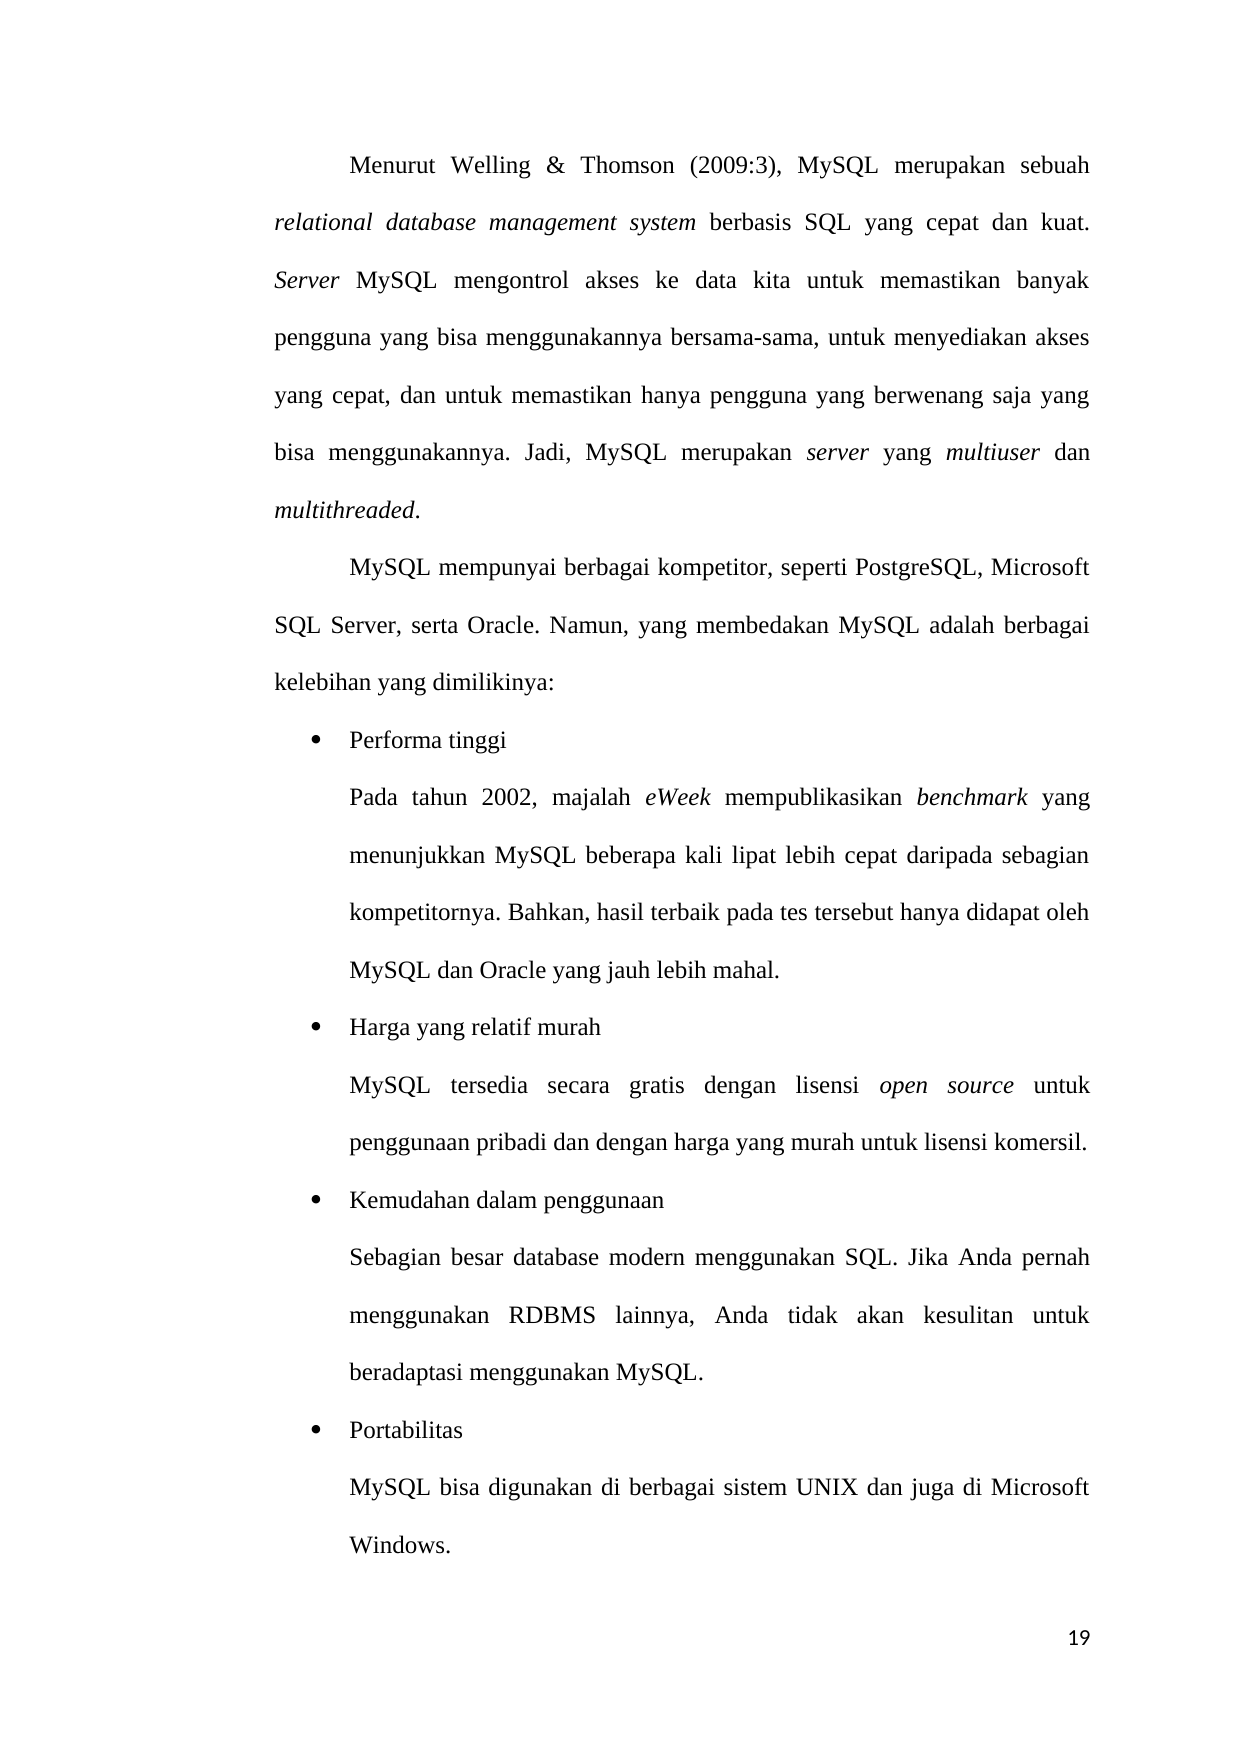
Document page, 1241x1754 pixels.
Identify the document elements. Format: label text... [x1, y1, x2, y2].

list MySQL tersedia secara gratis dengan lisensi open source untuk penggunaan pribadi dan dengan harga yang murah untuk lisensi komersil. [349, 1070, 1090, 1156]
list MySQL mempunyai berbagai kompetitor, seperti PostgreSQL, Microsoft SQL Server, serta Oracle. Namun, yang membedakan MySQL adalah berbagai kelebihan yang dimilikinya: [274, 552, 1090, 696]
list Sebagian besar database modern menggunakan SQL. Jika Anda pernah menggunakan RDBMS lainnya, Anda tidak akan kesulitan untuk beradaptasi menggunakan MySQL. [349, 1242, 1090, 1386]
list Performa tinggi [312, 725, 1090, 754]
list Kemudahan dalam penggunaan [312, 1185, 1090, 1214]
list Pada tahun 2002, majalah eWeek mempublikasikan benchmark yang menunjukkan MySQL beberapa kali lipat lebih cepat daripada sebagian kompetitornya. Bahkan, hasil terbaik pada tes tersebut hanya didapat oleh MySQL dan Oracle yang jauh lebih mahal. [349, 782, 1090, 984]
list Menurut Welling & Thomson (2009:3), MySQL merupakan sebuah relational database management system berbasis SQL yang cepat dan kuat. Server MySQL mengontrol akses ke data kita untuk memastikan banyak pengguna yang bisa menggunakannya bersama-sama, untuk menyediakan akses yang cepat, dan untuk memastikan hanya pengguna yang berwenang saja yang bisa menggunakannya. Jadi, MySQL merupakan server yang multiuser dan multithreaded. [274, 150, 1090, 524]
list Portabilitas [312, 1415, 1090, 1444]
list Harga yang relatif murah [312, 1012, 1090, 1041]
list MySQL bisa digunakan di berbagai sistem UNIX dan juga di Microsoft Windows. [349, 1472, 1090, 1559]
